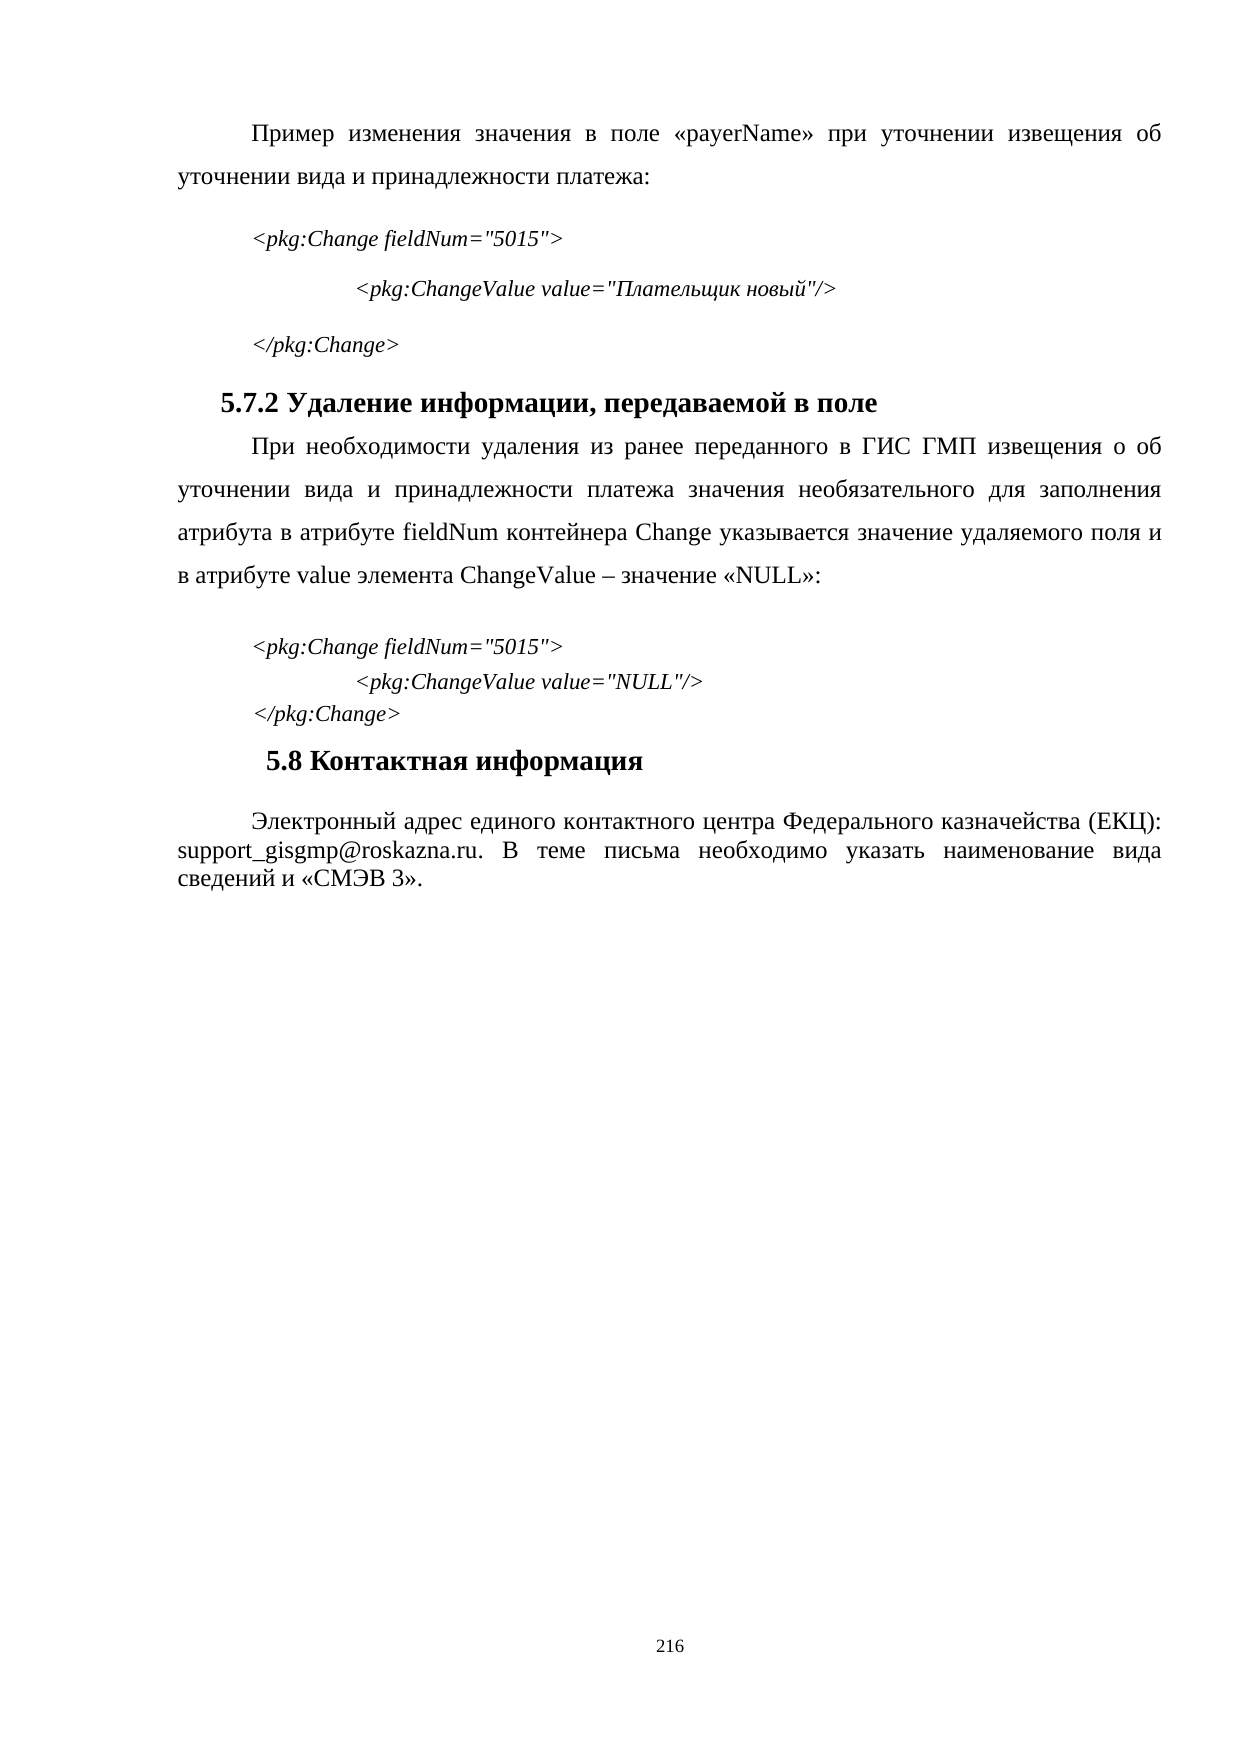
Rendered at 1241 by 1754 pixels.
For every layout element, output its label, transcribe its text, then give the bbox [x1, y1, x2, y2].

text </pkg:Change> [177, 322, 1162, 360]
text При необходимости удаления из ранее переданного в ГИС ГМП извещения о об уточнении вида и принадлежности платежа значения необязательного для заполнения атрибута в атрибуте fieldNum контейнера Change указывается значение удаляемого поля и в атрибуте value элемента ChangeValue – значение «NULL»: [177, 431, 1162, 589]
text <pkg:ChangeValue value="Плательщик новый"/> [177, 275, 1162, 302]
text <pkg:ChangeValue value="NULL"/> [177, 668, 1162, 694]
text Пример изменения значения в поле «payerName» при уточнении извещения об уточнении вида и принадлежности платежа: [177, 118, 1162, 190]
list Удаление информации, передаваемой в поле [220, 381, 1162, 418]
text <pkg:Change fieldNum="5015"> [177, 217, 1162, 254]
text Электронный адрес единого контактного центра Федерального казначейства (ЕКЦ): support_gisgmp@roskazna.ru. В теме письма необходимо указать наименование вида сведений и «СМЭВ 3». [177, 806, 1162, 892]
text Контактная информация [177, 743, 1162, 777]
list </pkg:Change> [252, 700, 1162, 727]
text <pkg:Change fieldNum="5015"> [177, 624, 1162, 662]
